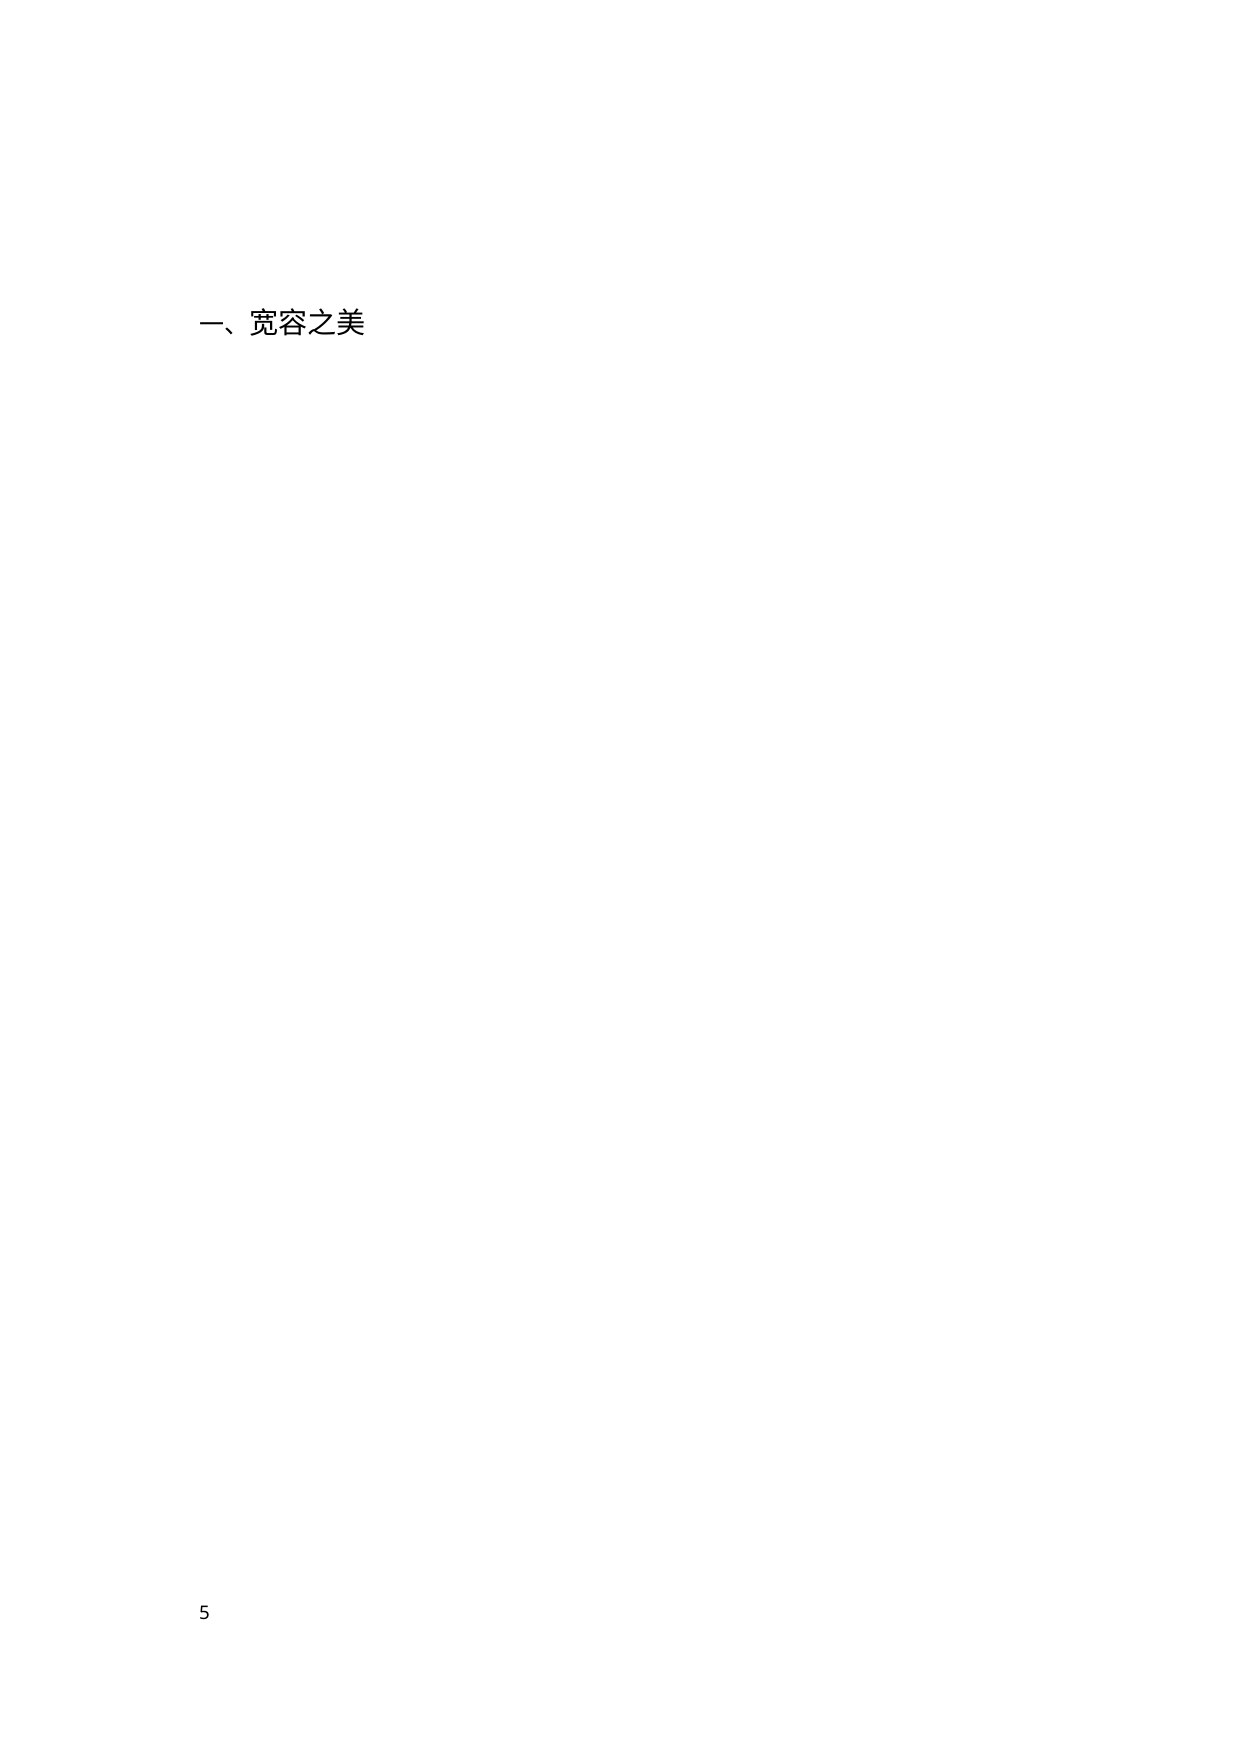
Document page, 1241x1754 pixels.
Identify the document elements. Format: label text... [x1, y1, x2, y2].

list 宽容之美 [199, 291, 1053, 350]
